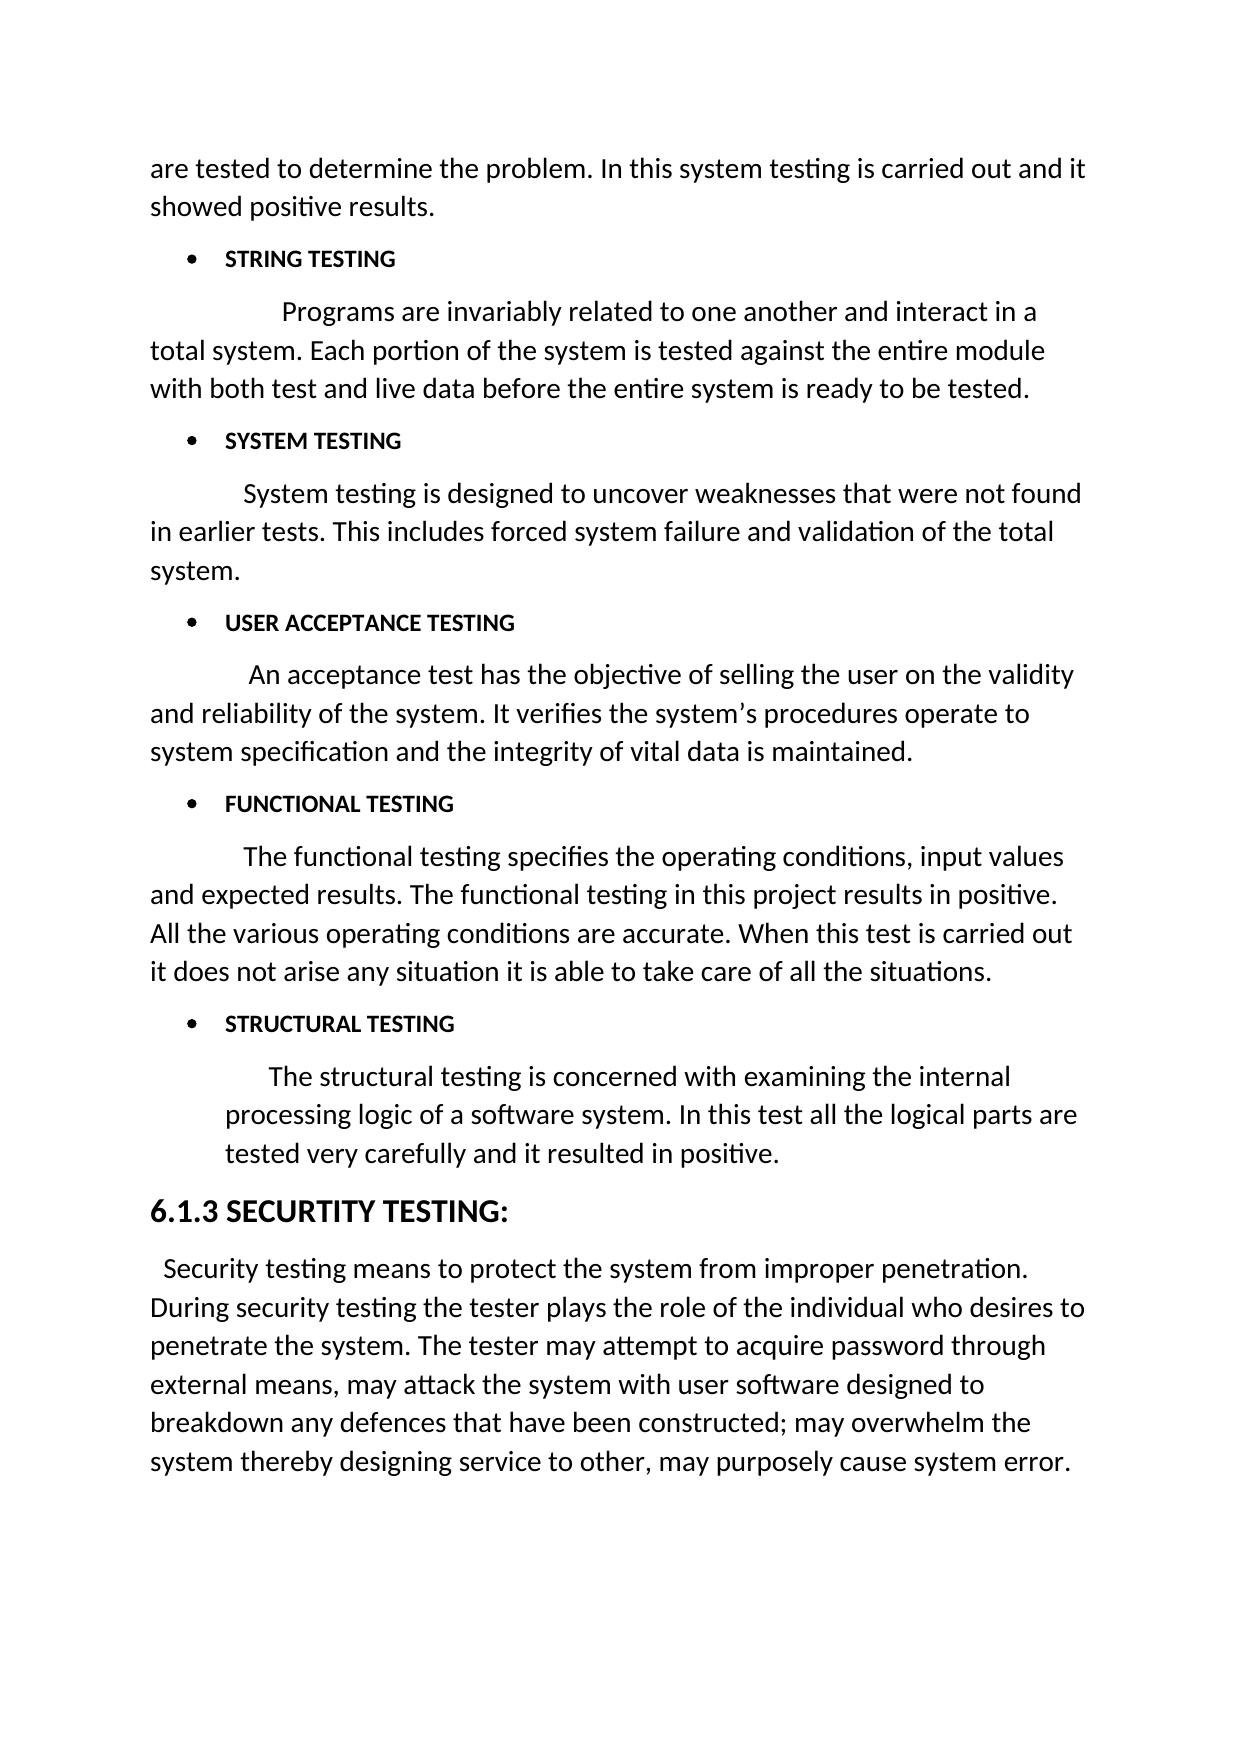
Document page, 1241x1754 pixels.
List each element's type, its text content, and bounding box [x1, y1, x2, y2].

list FUNCTIONAL TESTING [187, 788, 1090, 819]
text Programs are invariably related to one another and interact in a total system. Each portion of the system is tested against the entire module with both test and live data before the entire system is ready to be tested. [150, 293, 1090, 406]
text The functional testing specifies the operating conditions, input values and expected results. The functional testing in this project results in positive. All the various operating conditions are accurate. When this test is carried out it does not arise any situation it is able to take care of all the situations. [150, 838, 1090, 989]
text Security testing means to protect the system from improper penetration. During security testing the tester plays the role of the individual who desires to penetrate the system. The tester may attempt to acquire password through external means, may attack the system with user software designed to breakdown any defences that have been constructed; may overwhelm the system thereby designing service to other, may purposely cause system error. [150, 1250, 1090, 1478]
list STRUCTURAL TESTING [187, 1008, 1090, 1039]
text An acceptance test has the objective of selling the user on the validity and reliability of the system. It verifies the system’s procedures operate to system specification and the integrity of vital data is maintained. [150, 656, 1090, 769]
text The structural testing is concerned with examining the internal processing logic of a software system. In this test all the logical parts are tested very carefully and it resulted in positive. [150, 1058, 1090, 1170]
text System testing is designed to uncover weaknesses that were not found in earlier tests. This includes forced system failure and validation of the total system. [150, 475, 1090, 587]
list USER ACCEPTANCE TESTING [187, 607, 1090, 637]
text 6.1.3 SECURTITY TESTING: [150, 1190, 1090, 1231]
list SYSTEM TESTING [187, 425, 1090, 456]
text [150, 150, 1090, 224]
list STRING TESTING [187, 243, 1090, 274]
